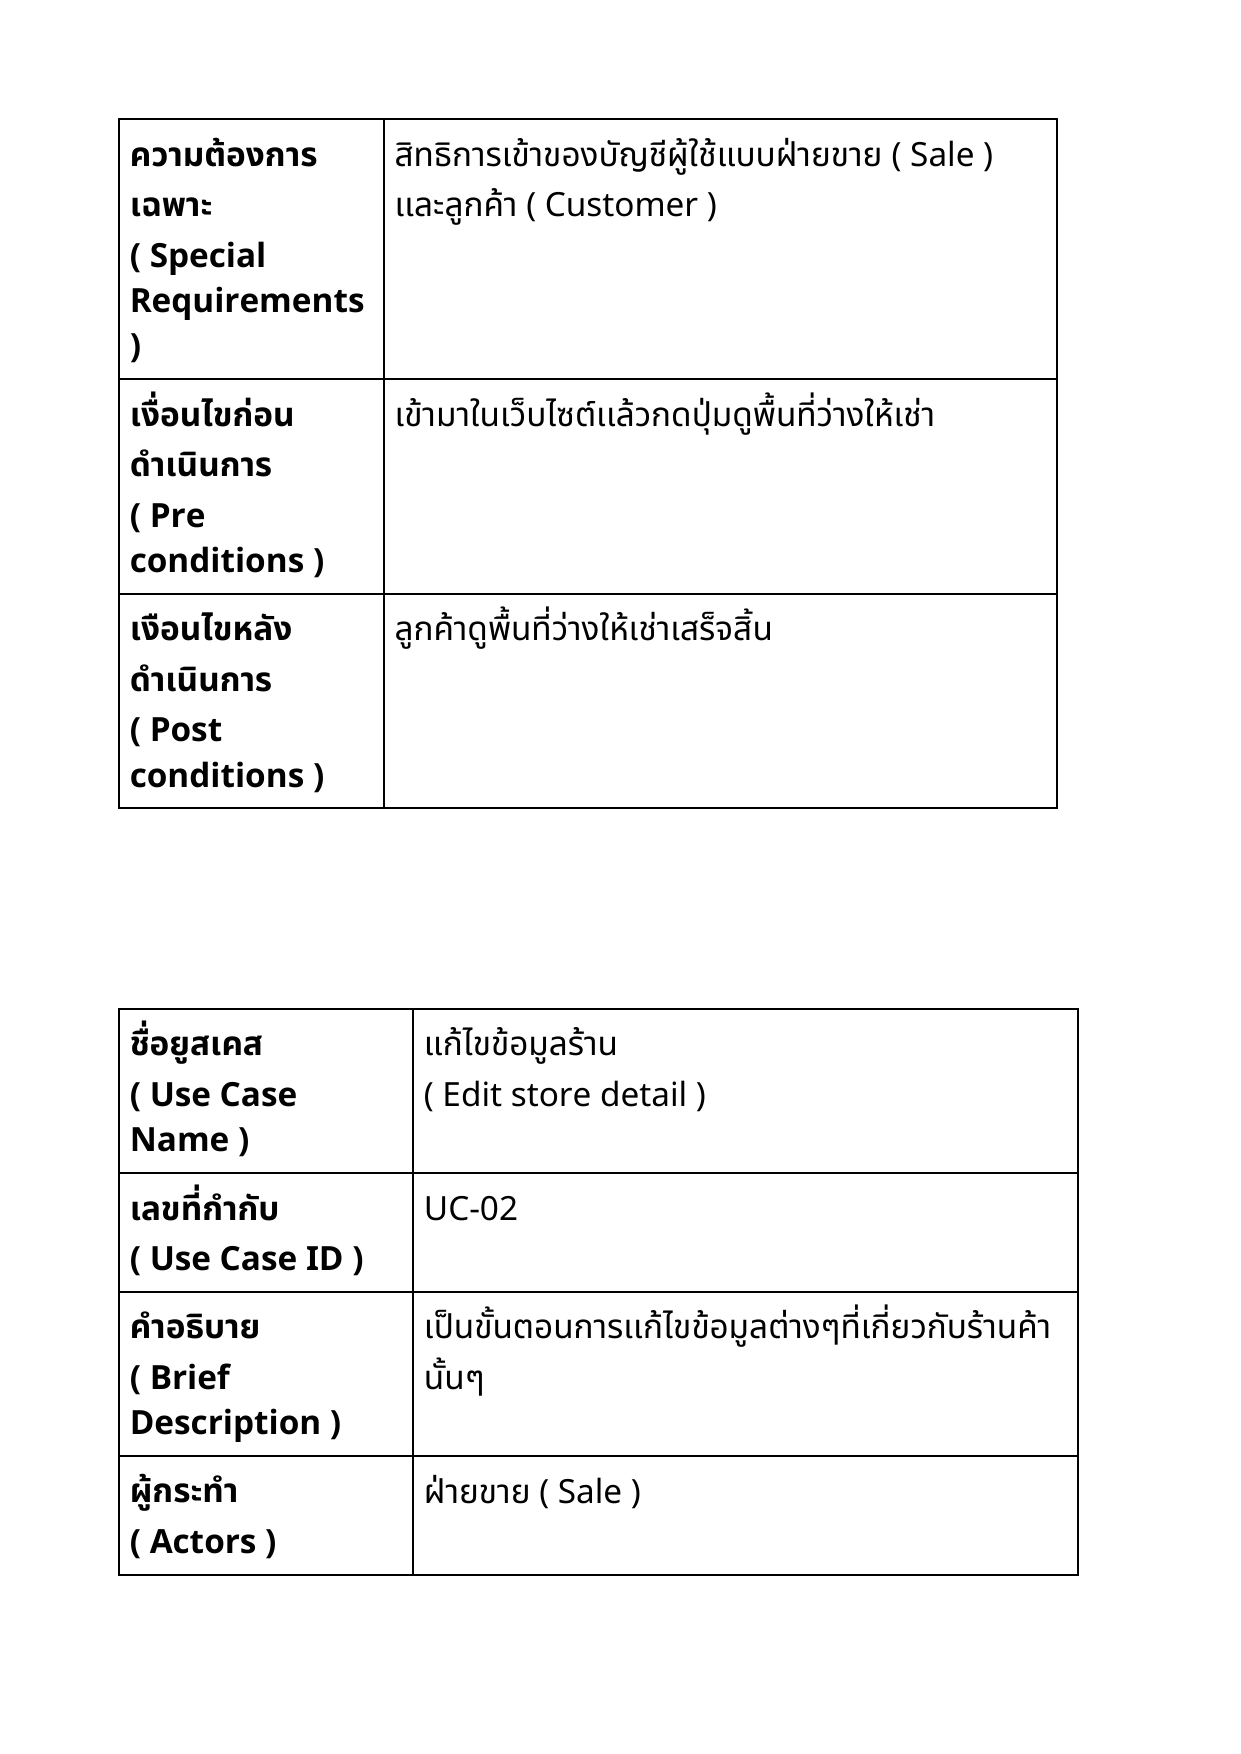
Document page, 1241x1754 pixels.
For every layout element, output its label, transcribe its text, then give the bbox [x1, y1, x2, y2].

table_cell ผู้กระทำ ( Actors ) [120, 1457, 412, 1574]
table_cell เลขที่กำกับ ( Use Case ID ) [120, 1174, 412, 1291]
table_cell คำอธิบาย ( Brief Description ) [120, 1293, 412, 1455]
table_cell ลูกค้าดูพื้นที่ว่างให้เช่าเสร็จสิ้น [385, 595, 1056, 807]
table_cell เงื่อนไขก่อนดำเนินการ ( Pre conditions ) [120, 380, 383, 593]
table_cell เข้ามาในเว็บไซต์เเล้วกดปุ่มดูพื้นที่ว่างให้เช่า [385, 380, 1056, 593]
table_cell ความต้องการเฉพาะ ( Special Requirements ) [120, 120, 383, 378]
table_cell เงือนไขหลังดำเนินการ ( Post conditions ) [120, 595, 383, 807]
table_header ชื่อยูสเคส ( Use Case Name ) [120, 1010, 412, 1172]
table_cell UC-02 [414, 1174, 1077, 1291]
table_header แก้ไขข้อมูลร้าน ( Edit store detail ) [414, 1010, 1077, 1172]
table_cell สิทธิการเข้าของบัญชีผู้ใช้แบบฝ่ายขาย ( Sale ) เเละลูกค้า ( Customer ) [385, 120, 1056, 378]
table_cell เป็นขั้นตอนการเเก้ไขข้อมูลต่างๆที่เกี่ยวกับร้านค้านั้นๆ [414, 1293, 1077, 1455]
table_cell ฝ่ายขาย ( Sale ) [414, 1457, 1077, 1574]
